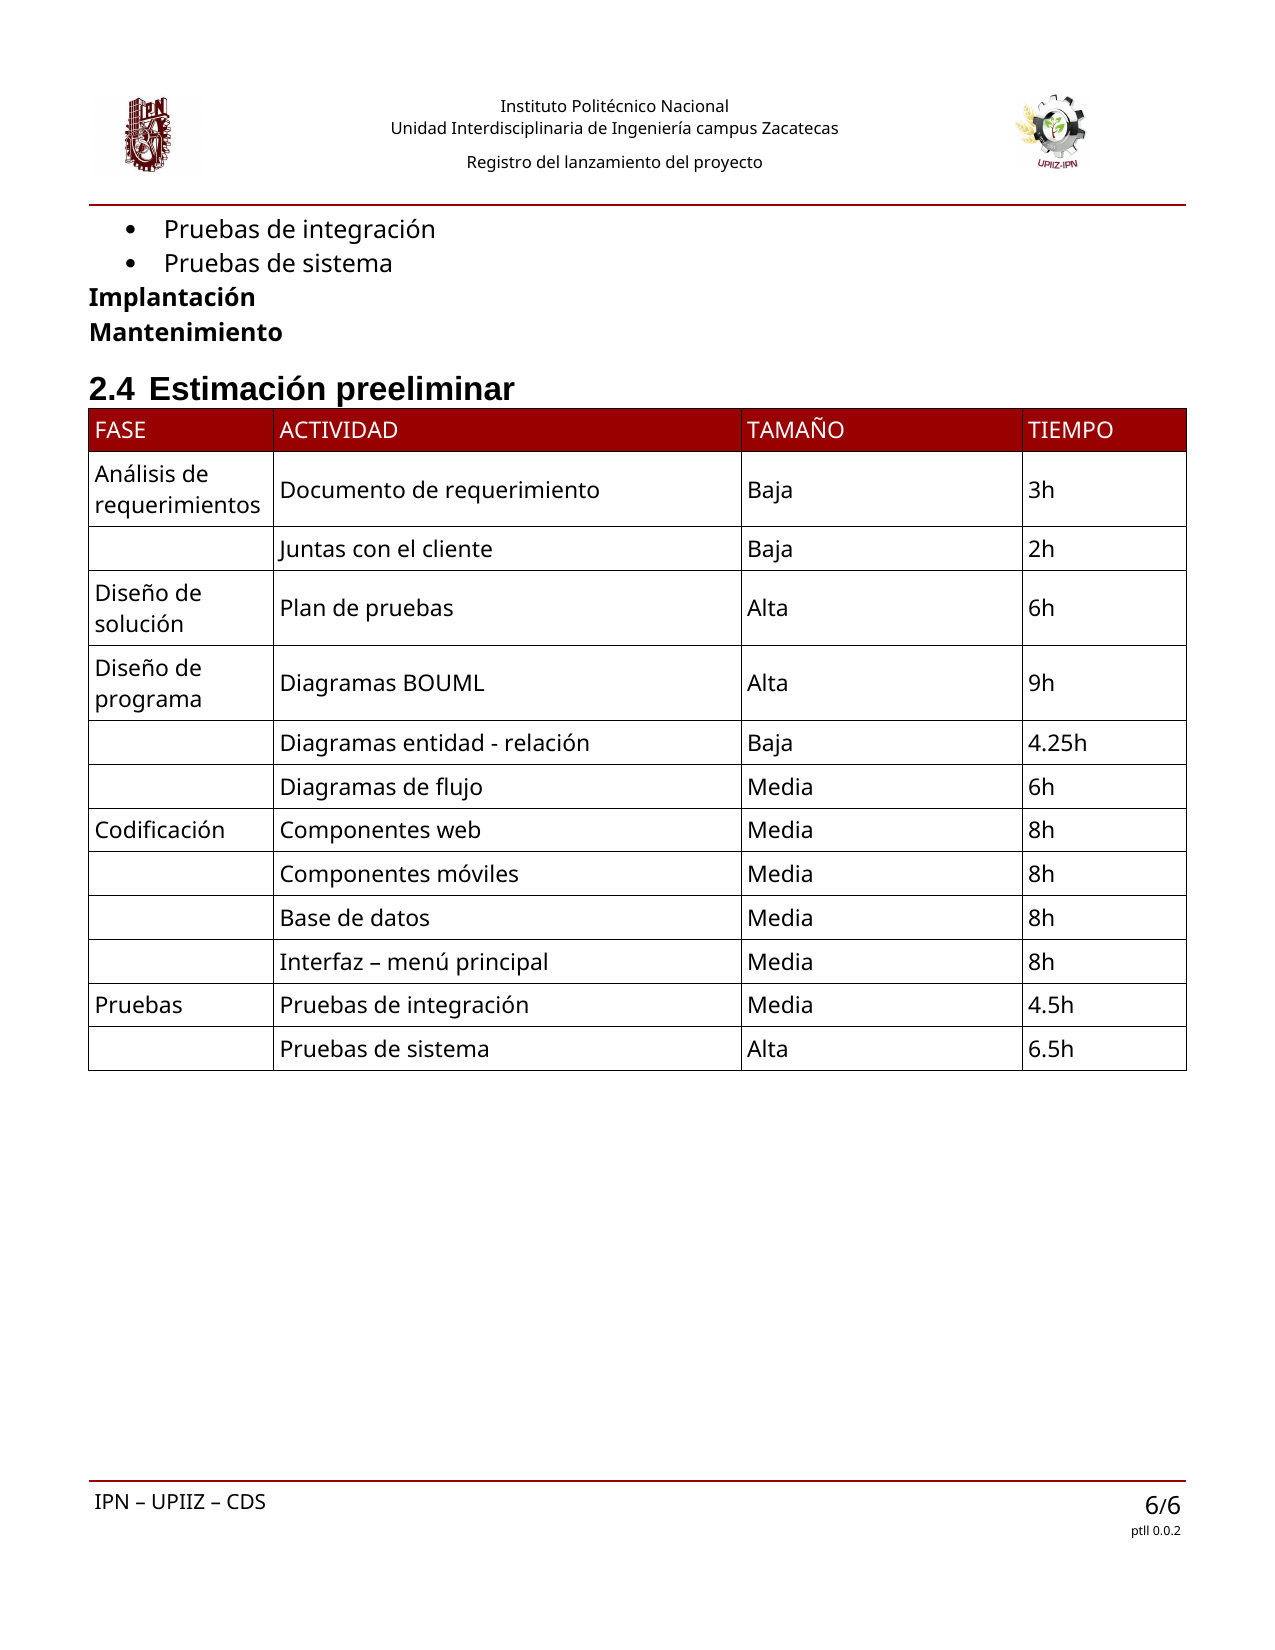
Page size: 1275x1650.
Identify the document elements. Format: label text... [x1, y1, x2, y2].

list Pruebas de sistema [126, 246, 1186, 280]
text Mantenimiento [88, 314, 1186, 348]
table_cell 6h [1023, 765, 1186, 807]
table_cell Codificación [89, 809, 273, 851]
table_cell Media [742, 984, 1022, 1026]
table_cell Diseño de solución [89, 571, 273, 645]
list Pruebas de integración [126, 212, 1186, 246]
table_cell [89, 940, 273, 982]
table_cell Media [742, 765, 1022, 807]
table_cell Base de datos [274, 896, 741, 939]
table_cell Diagramas entidad - relación [274, 721, 741, 764]
table_cell Baja [742, 527, 1022, 570]
table_cell Baja [742, 721, 1022, 764]
picture [1011, 90, 1092, 172]
table_cell [89, 896, 273, 939]
table_cell Pruebas de integración [274, 984, 741, 1026]
table_header TAMAÑO [742, 409, 1022, 451]
table_cell Componentes web [274, 809, 741, 851]
table_cell 4.5h [1023, 984, 1186, 1026]
table_cell [89, 721, 273, 764]
table_cell Alta [742, 646, 1022, 720]
table_cell 8h [1023, 896, 1186, 939]
table_cell 2h [1023, 527, 1186, 570]
table_cell Juntas con el cliente [274, 527, 741, 570]
table_cell [89, 1027, 273, 1070]
table_cell Diseño de programa [89, 646, 273, 720]
table_cell Alta [742, 1027, 1022, 1070]
table_header ACTIVIDAD [274, 409, 741, 451]
table_cell Pruebas [89, 984, 273, 1026]
table_cell Interfaz – menú principal [274, 940, 741, 982]
table_cell [89, 527, 273, 570]
table_cell Análisis de requerimientos [89, 452, 273, 526]
table_cell Media [742, 940, 1022, 982]
table_cell 6h [1023, 571, 1186, 645]
table_cell Media [742, 896, 1022, 939]
table_cell 8h [1023, 809, 1186, 851]
table_cell Media [742, 852, 1022, 895]
picture [91, 94, 205, 176]
table_cell 8h [1023, 940, 1186, 982]
table_cell [89, 852, 273, 895]
list Estimación preeliminar [88, 369, 1186, 407]
table_cell 6.5h [1023, 1027, 1186, 1070]
table_cell 8h [1023, 852, 1186, 895]
table_cell Pruebas de sistema [274, 1027, 741, 1070]
table_cell 3h [1023, 452, 1186, 526]
table_cell Baja [742, 452, 1022, 526]
table_cell Plan de pruebas [274, 571, 741, 645]
table_cell Documento de requerimiento [274, 452, 741, 526]
table_header TIEMPO [1023, 409, 1186, 451]
table_cell Diagramas BOUML [274, 646, 741, 720]
table_cell Diagramas de flujo [274, 765, 741, 807]
table_header FASE [89, 409, 273, 451]
table_cell 9h [1023, 646, 1186, 720]
table_cell [89, 765, 273, 807]
table_cell Alta [742, 571, 1022, 645]
table_cell 4.25h [1023, 721, 1186, 764]
text Implantación [88, 280, 1186, 314]
table_cell Media [742, 809, 1022, 851]
table_cell Componentes móviles [274, 852, 741, 895]
